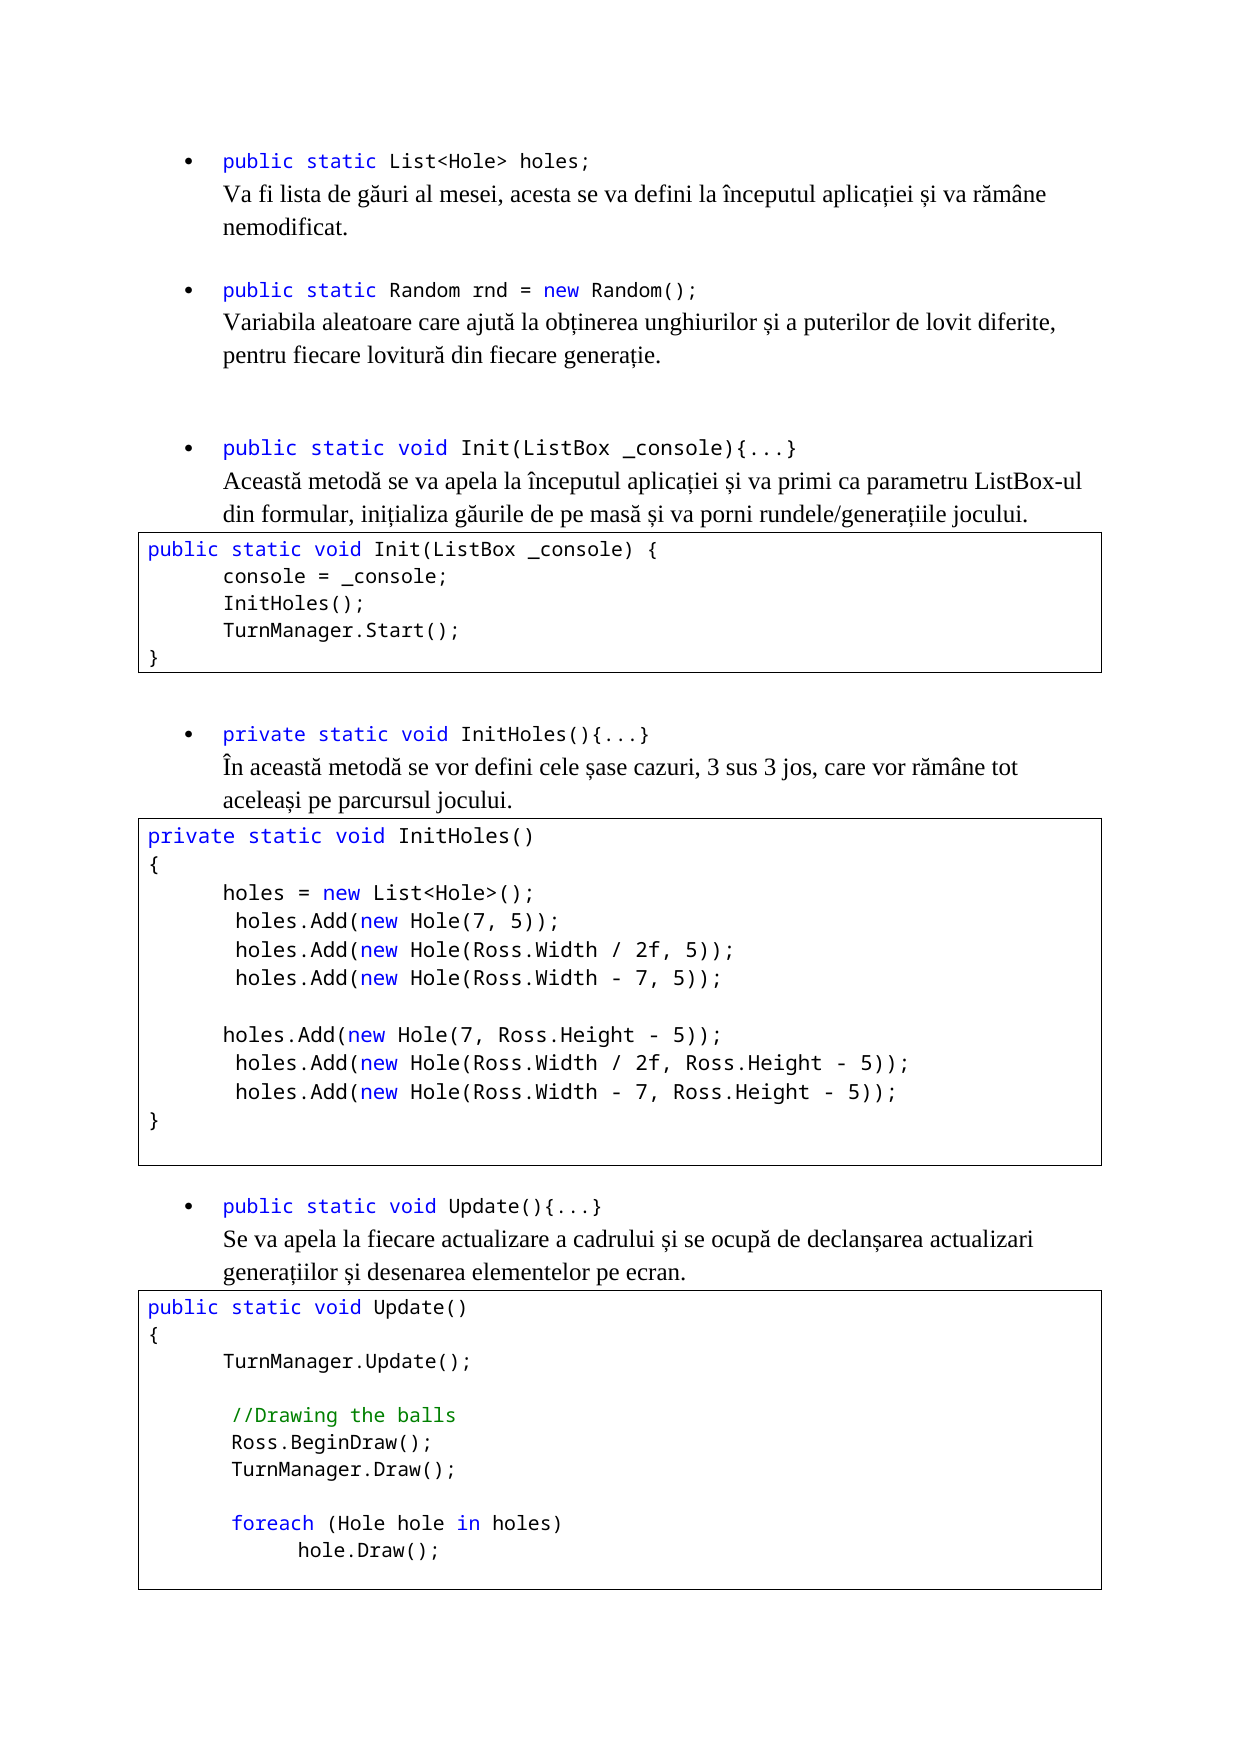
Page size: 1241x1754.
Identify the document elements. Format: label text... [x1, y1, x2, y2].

text } [139, 640, 1101, 672]
text Ross.BeginDraw(); [148, 1428, 1093, 1455]
text holes.Add(new Hole(Ross.Width / 2f, 5)); [148, 935, 1093, 963]
text hole.Draw(); [148, 1536, 1093, 1563]
list public static void Init(ListBox _console){...} Această metodă se va apela la începutul aplicației și va primi ca parametru ListBox-ul din formular, inițializa găurile de pe masă și va porni rundele/generațiile jocului. [185, 433, 1093, 528]
text holes.Add(new Hole(Ross.Width / 2f, Ross.Height - 5)); [148, 1048, 1093, 1077]
text foreach (Hole hole in holes) [148, 1509, 1093, 1536]
text { [148, 1320, 1093, 1347]
text InitHoles(); [148, 589, 1093, 616]
text TurnManager.Update(); [148, 1347, 1093, 1374]
text { [148, 849, 1093, 878]
text holes.Add(new Hole(7, 5)); [148, 906, 1093, 935]
text public static void Init(ListBox _console) { [139, 533, 1101, 562]
text holes.Add(new Hole(Ross.Width - 7, Ross.Height - 5)); [148, 1077, 1093, 1102]
list private static void InitHoles(){...} În această metodă se vor defini cele șase cazuri, 3 sus 3 jos, care vor rămâne tot aceleași pe parcursul jocului. [185, 721, 1093, 814]
text public static void Update() [139, 1291, 1101, 1320]
text private static void InitHoles() [139, 819, 1101, 849]
text } [139, 1102, 1101, 1165]
text TurnManager.Start(); [148, 616, 1093, 640]
text TurnManager.Draw(); [148, 1455, 1093, 1482]
text holes = new List<Hole>(); [148, 878, 1093, 906]
list public static List<Hole> holes; Va fi lista de găuri al mesei, acesta se va defini la începutul aplicației și va rămâne nemodificat. [185, 148, 1093, 241]
text holes.Add(new Hole(7, Ross.Height - 5)); [148, 1020, 1093, 1048]
list public static Random rnd = new Random(); Variabila aleatoare care ajută la obținerea unghiurilor și a puterilor de lovit diferite, pentru fiecare lovitură din fiecare generație. [185, 276, 1093, 369]
list public static void Update(){...} Se va apela la fiecare actualizare a cadrului și se ocupă de declanșarea actualizari generațiilor și desenarea elementelor pe ecran. [185, 1193, 1093, 1286]
text holes.Add(new Hole(Ross.Width - 7, 5)); [148, 963, 1093, 992]
text console = _console; [148, 562, 1093, 589]
text //Drawing the balls [148, 1401, 1093, 1428]
